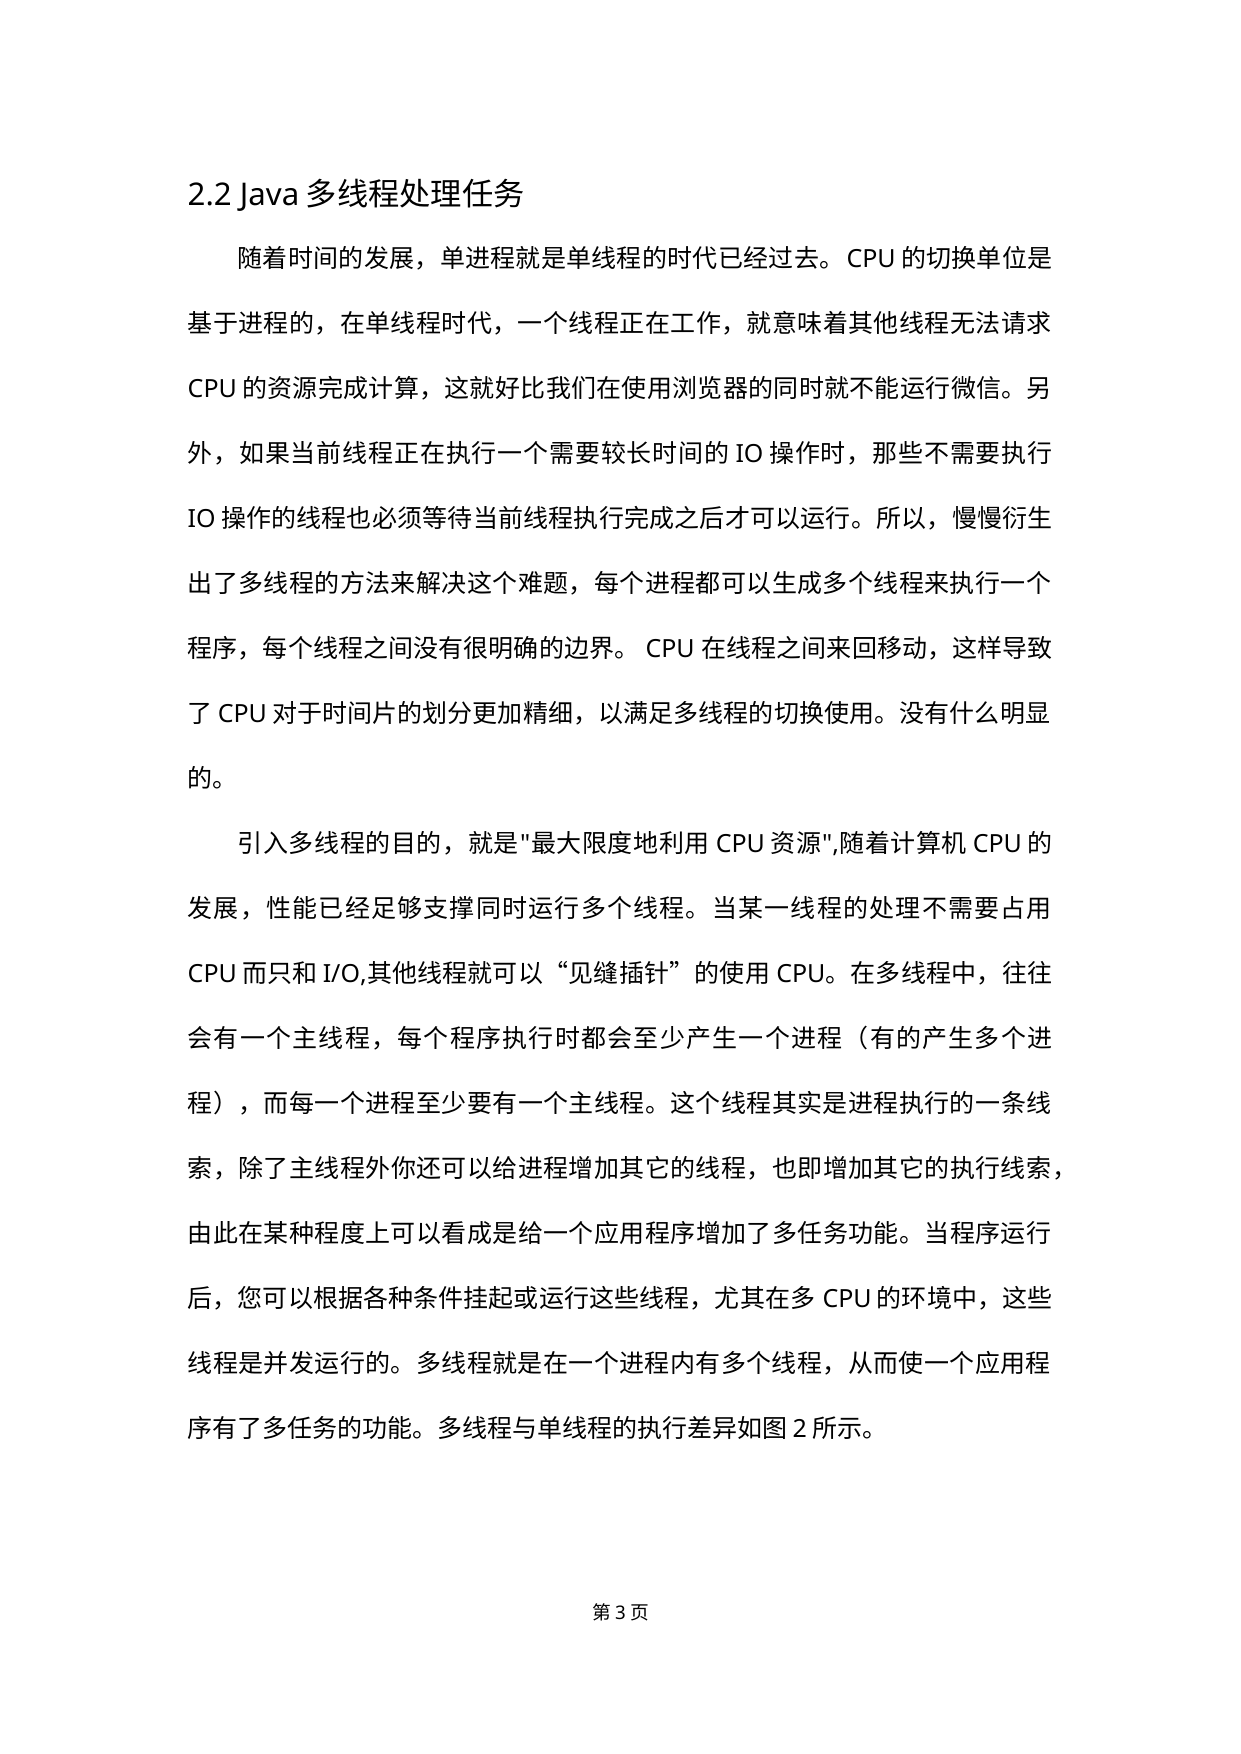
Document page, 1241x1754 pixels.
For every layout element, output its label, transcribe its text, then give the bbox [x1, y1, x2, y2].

text 随着时间的发展，单进程就是单线程的时代已经过去。CPU的切换单位是基于进程的，在单线程时代，一个线程正在工作，就意味着其他线程无法请求CPU的资源完成计算，这就好比我们在使用浏览器的同时就不能运行微信。另外，如果当前线程正在执行一个需要较长时间的IO操作时，那些不需要执行IO操作的线程也必须等待当前线程执行完成之后才可以运行。所以，慢慢衍生出了多线程的方法来解决这个难题，每个进程都可以生成多个线程来执行一个程序，每个线程之间没有很明确的边界。 CPU 在线程之间来回移动，这样导致了CPU对于时间片的划分更加精细，以满足多线程的切换使用。没有什么明显的。 [187, 224, 1053, 809]
subtitle 2.2 Java多线程处理任务 [187, 159, 1053, 224]
text 引入多线程的目的，就是"最大限度地利用CPU资源",随着计算机CPU的发展，性能已经足够支撑同时运行多个线程。当某一线程的处理不需要占用CPU而只和I/O,其他线程就可以“见缝插针”的使用CPU。在多线程中，往往会有一个主线程，每个程序执行时都会至少产生一个进程（有的产生多个进程），而每一个进程至少要有一个主线程。这个线程其实是进程执行的一条线索，除了主线程外你还可以给进程增加其它的线程，也即增加其它的执行线索，由此在某种程度上可以看成是给一个应用程序增加了多任务功能。当程序运行后，您可以根据各种条件挂起或运行这些线程，尤其在多CPU的环境中，这些线程是并发运行的。多线程就是在一个进程内有多个线程，从而使一个应用程序有了多任务的功能。多线程与单线程的执行差异如图2所示。 [187, 809, 1053, 1459]
